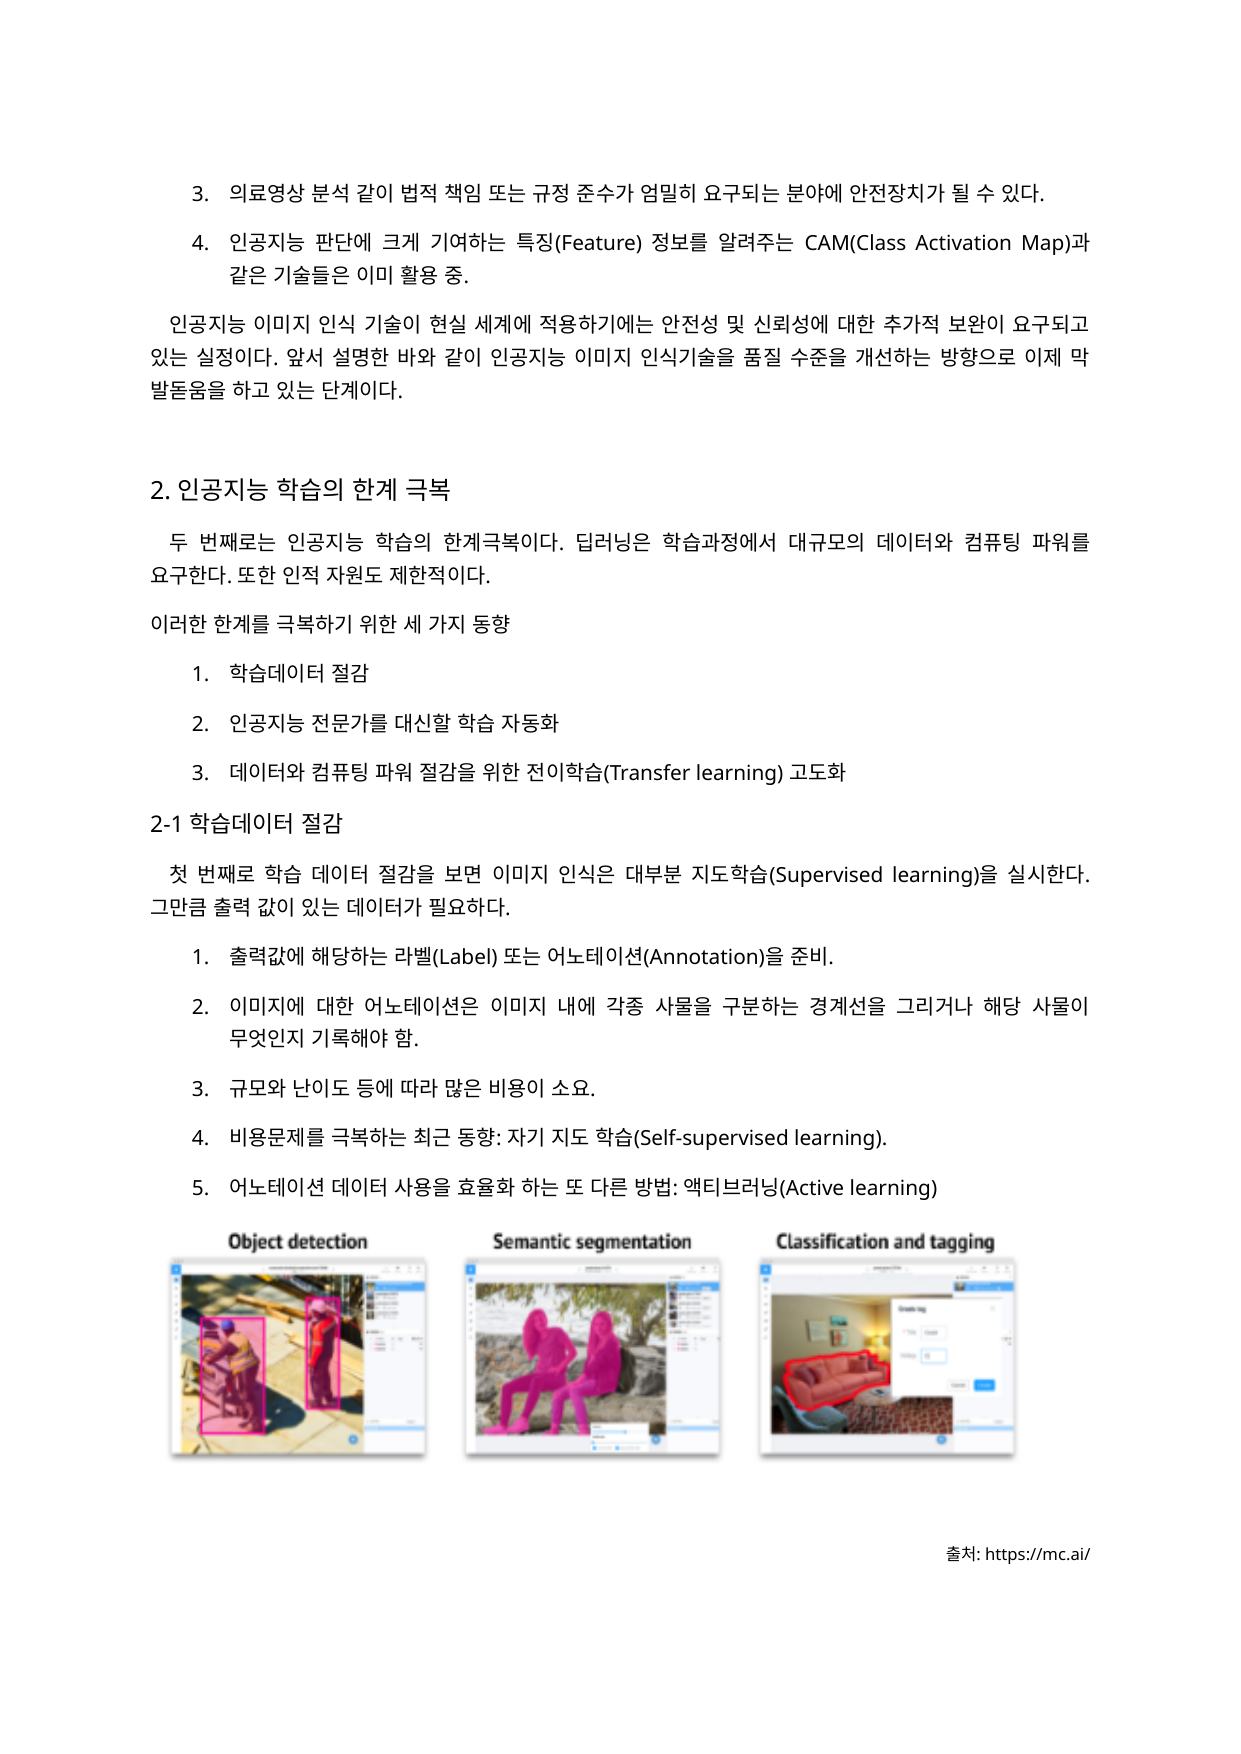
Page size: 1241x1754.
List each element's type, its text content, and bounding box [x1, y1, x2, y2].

text 두 번째로는 인공지능 학습의 한계극복이다. 딥러닝은 학습과정에서 대규모의 데이터와 컴퓨팅 파워를 요구한다. 또한 인적 자원도 제한적이다. [150, 526, 1090, 589]
list 규모와 난이도 등에 따라 많은 비용이 소요. [192, 1072, 1090, 1102]
list 어노테이션 데이터 사용을 효율화 하는 또 다른 방법: 액티브러닝(Active learning) [192, 1171, 1090, 1201]
list 인공지능 판단에 크게 기여하는 특징(Feature) 정보를 알려주는 CAM(Class Activation Map)과 같은 기술들은 이미 활용 중. [192, 227, 1090, 289]
text 이러한 한계를 극복하기 위한 세 가지 동향 [150, 608, 1090, 639]
list 이미지에 대한 어노테이션은 이미지 내에 각종 사물을 구분하는 경계선을 그리거나 해당 사물이 무엇인지 기록해야 함. [192, 990, 1090, 1053]
picture [150, 1221, 1036, 1491]
list 학습데이터 절감 [192, 658, 1090, 688]
text 인공지능 이미지 인식 기술이 현실 세계에 적용하기에는 안전성 및 신뢰성에 대한 추가적 보완이 요구되고 있는 실정이다. 앞서 설명한 바와 같이 인공지능 이미지 인식기술을 품질 수준을 개선하는 방향으로 이제 막 발돋움을 하고 있는 단계이다. [150, 309, 1090, 404]
text 2. 인공지능 학습의 한계 극복 [150, 471, 1090, 507]
list 인공지능 전문가를 대신할 학습 자동화 [192, 707, 1090, 737]
list 의료영상 분석 같이 법적 책임 또는 규정 준수가 엄밀히 요구되는 분야에 안전장치가 될 수 있다. [192, 177, 1090, 207]
list 데이터와 컴퓨팅 파워 절감을 위한 전이학습(Transfer learning) 고도화 [192, 756, 1090, 787]
text 첫 번째로 학습 데이터 절감을 보면 이미지 인식은 대부분 지도학습(Supervised learning)을 실시한다. 그만큼 출력 값이 있는 데이터가 필요하다. [150, 858, 1090, 921]
list 비용문제를 극복하는 최근 동향: 자기 지도 학습(Self-supervised learning). [192, 1121, 1090, 1152]
list 출력값에 해당하는 라벨(Label) 또는 어노테이션(Annotation)을 준비. [192, 941, 1090, 971]
text 2-1 학습데이터 절감 [150, 806, 1090, 839]
